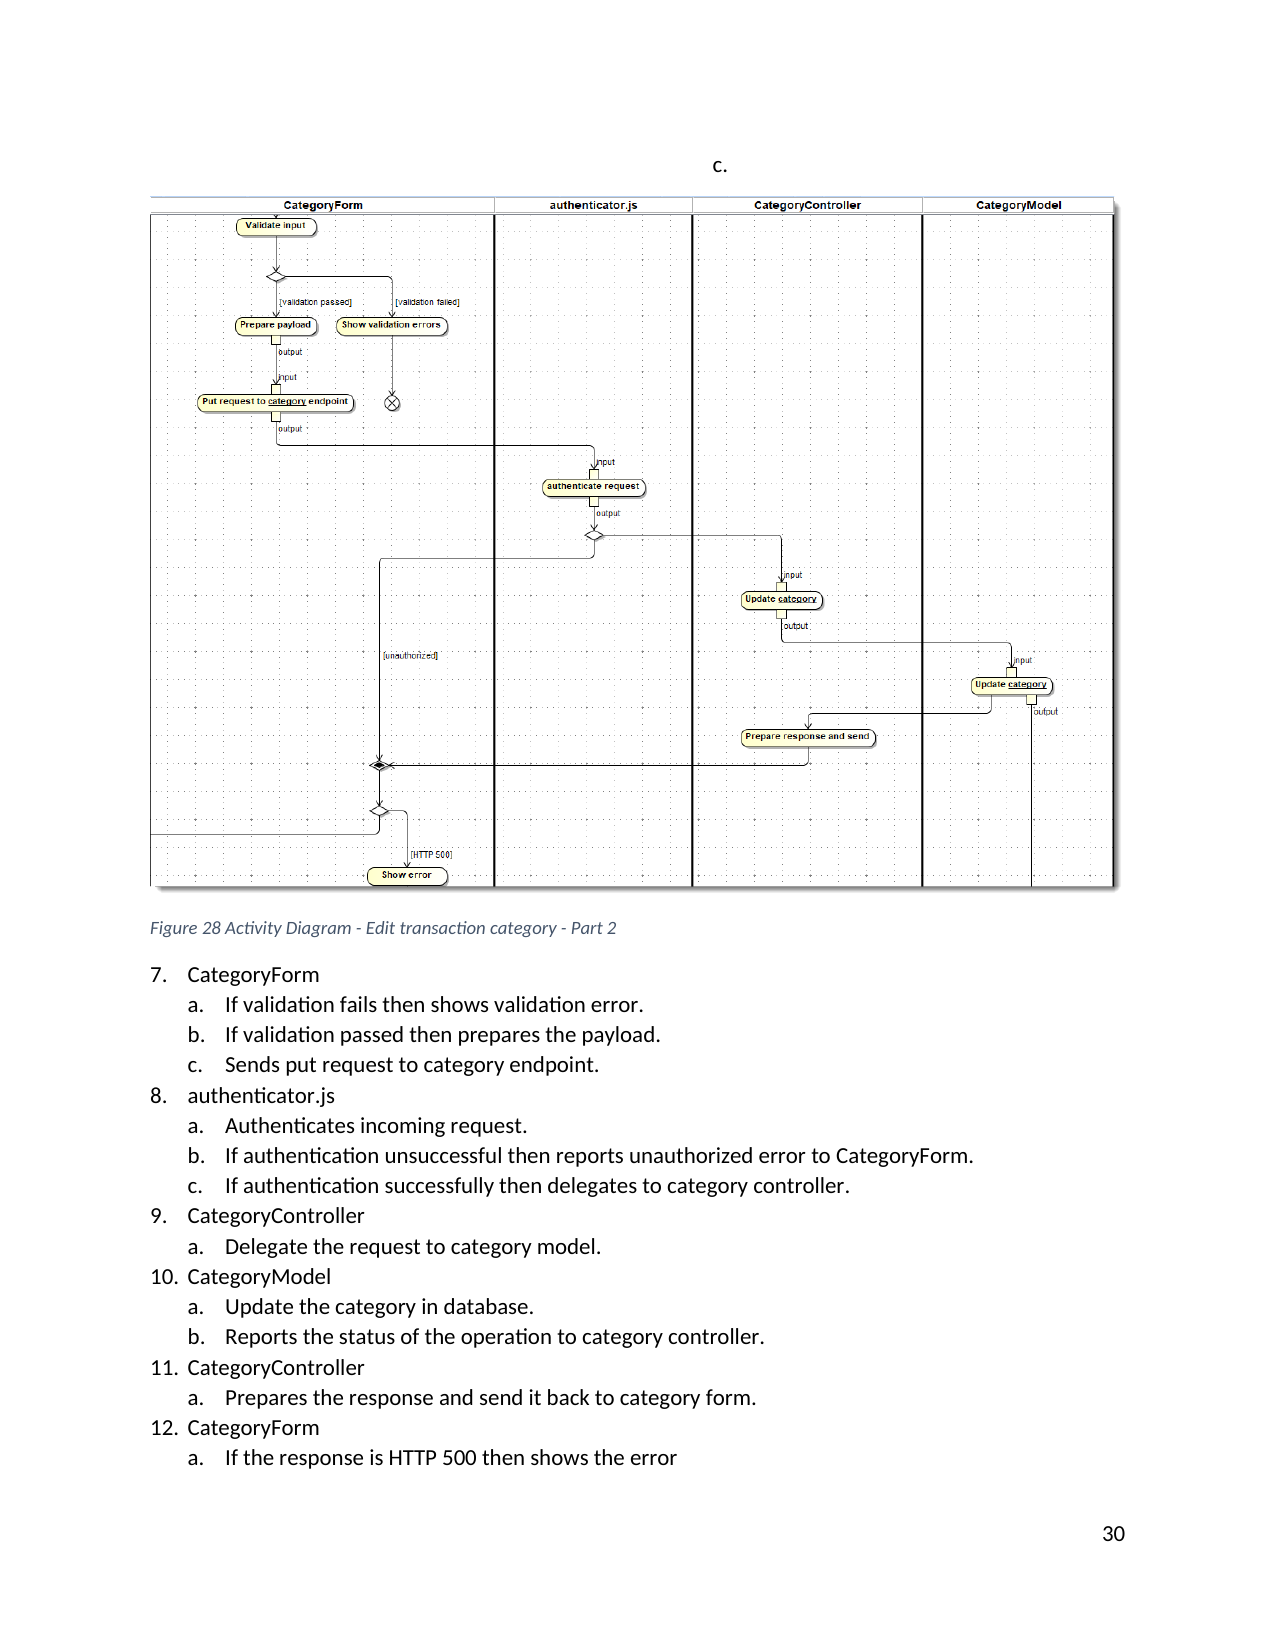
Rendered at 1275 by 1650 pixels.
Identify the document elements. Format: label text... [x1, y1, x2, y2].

list CategoryController [150, 1202, 1125, 1230]
list Update the category in database. [187, 1292, 1125, 1320]
list Sends put request to category endpoint. [187, 1051, 1125, 1079]
list If authentication successfully then delegates to category controller. [187, 1171, 1125, 1199]
list CategoryModel [150, 1262, 1125, 1290]
list CategoryForm [150, 960, 1125, 988]
list CategoryForm [150, 1413, 1125, 1441]
list Prepares the response and send it back to category form. [187, 1383, 1125, 1411]
list Delegate the request to category model. [187, 1232, 1125, 1260]
list Authenticates incoming request. [187, 1111, 1125, 1139]
list If the response is HTTP 500 then shows the error [187, 1443, 1125, 1471]
list If validation fails then shows validation error. [187, 990, 1125, 1018]
list If authentication unsuccessful then reports unauthorized error to CategoryForm. [187, 1141, 1125, 1169]
list CategoryController [150, 1353, 1125, 1381]
list authenticator.js [150, 1081, 1125, 1109]
list Reports the status of the operation to category controller. [187, 1322, 1125, 1351]
list If validation passed then prepares the payload. [187, 1020, 1125, 1048]
picture [150, 196, 1125, 898]
